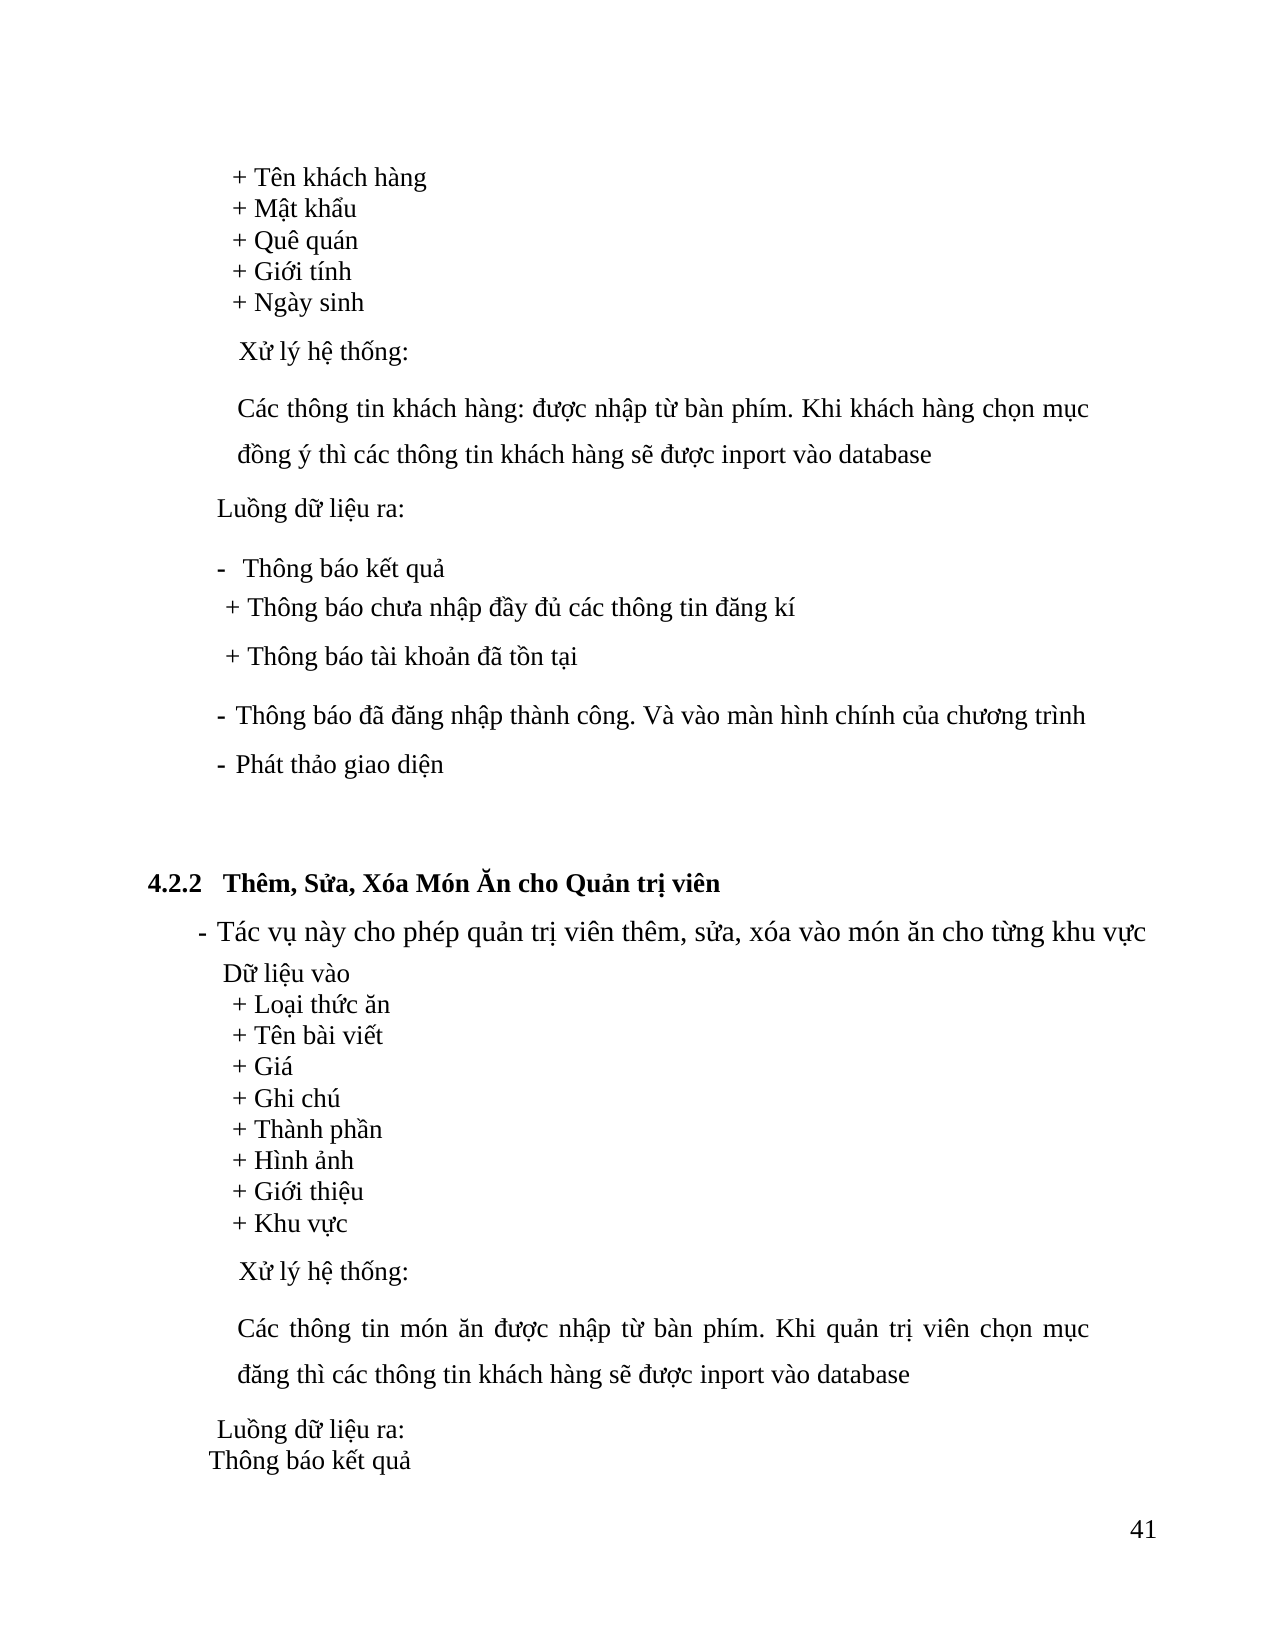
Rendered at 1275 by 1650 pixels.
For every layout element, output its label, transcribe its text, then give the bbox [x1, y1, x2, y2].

subtitle Thêm, Sửa, Xóa Món Ăn cho Quản trị viên [148, 867, 1157, 898]
text + Tên khách hàng [232, 161, 1157, 192]
text + Tên bài viết [232, 1019, 1157, 1050]
text + Mật khẩu [232, 193, 1157, 224]
text + Loại thức ăn [232, 988, 1157, 1019]
text + Khu vực [218, 1207, 412, 1238]
list Thông báo kết quả [217, 552, 1157, 583]
text + Giới thiệu [232, 1176, 1157, 1207]
list Phát thảo giao diện [217, 749, 1157, 780]
list Thông báo đã đăng nhập thành công. Và vào màn hình chính của chương trình [217, 699, 1091, 730]
text Dữ liệu vào [223, 957, 1157, 988]
list Tác vụ này cho phép quản trị viên thêm, sửa, xóa vào món ăn cho từng khu vực [198, 914, 1157, 947]
text + Ghi chú [232, 1082, 1157, 1113]
text Thông báo kết quả [148, 1444, 1157, 1475]
list Các thông tin món ăn được nhập từ bàn phím. Khi quản trị viên chọn mục đăng thì các thông tin khách hàng sẽ được inport vào database [237, 1312, 1091, 1390]
text + Thông báo tài khoản đã tồn tại [225, 640, 1157, 671]
text + Thành phần [232, 1113, 1157, 1144]
text Luồng dữ liệu ra: [148, 492, 1157, 523]
text Xử lý hệ thống: [218, 1255, 412, 1286]
list Các thông tin khách hàng: được nhập từ bàn phím. Khi khách hàng chọn mục đồng ý thì các thông tin khách hàng sẽ được inport vào database [237, 392, 1091, 469]
text + Thông báo chưa nhập đầy đủ các thông tin đăng kí [225, 591, 1157, 622]
text + Quê quán [232, 224, 1157, 255]
text + Giá [232, 1051, 1157, 1082]
text Luồng dữ liệu ra: [148, 1413, 1157, 1444]
text Xử lý hệ thống: [218, 335, 412, 366]
text + Giới tính [232, 255, 1157, 286]
text + Ngày sinh [218, 286, 412, 317]
text + Hình ảnh [232, 1144, 1157, 1175]
